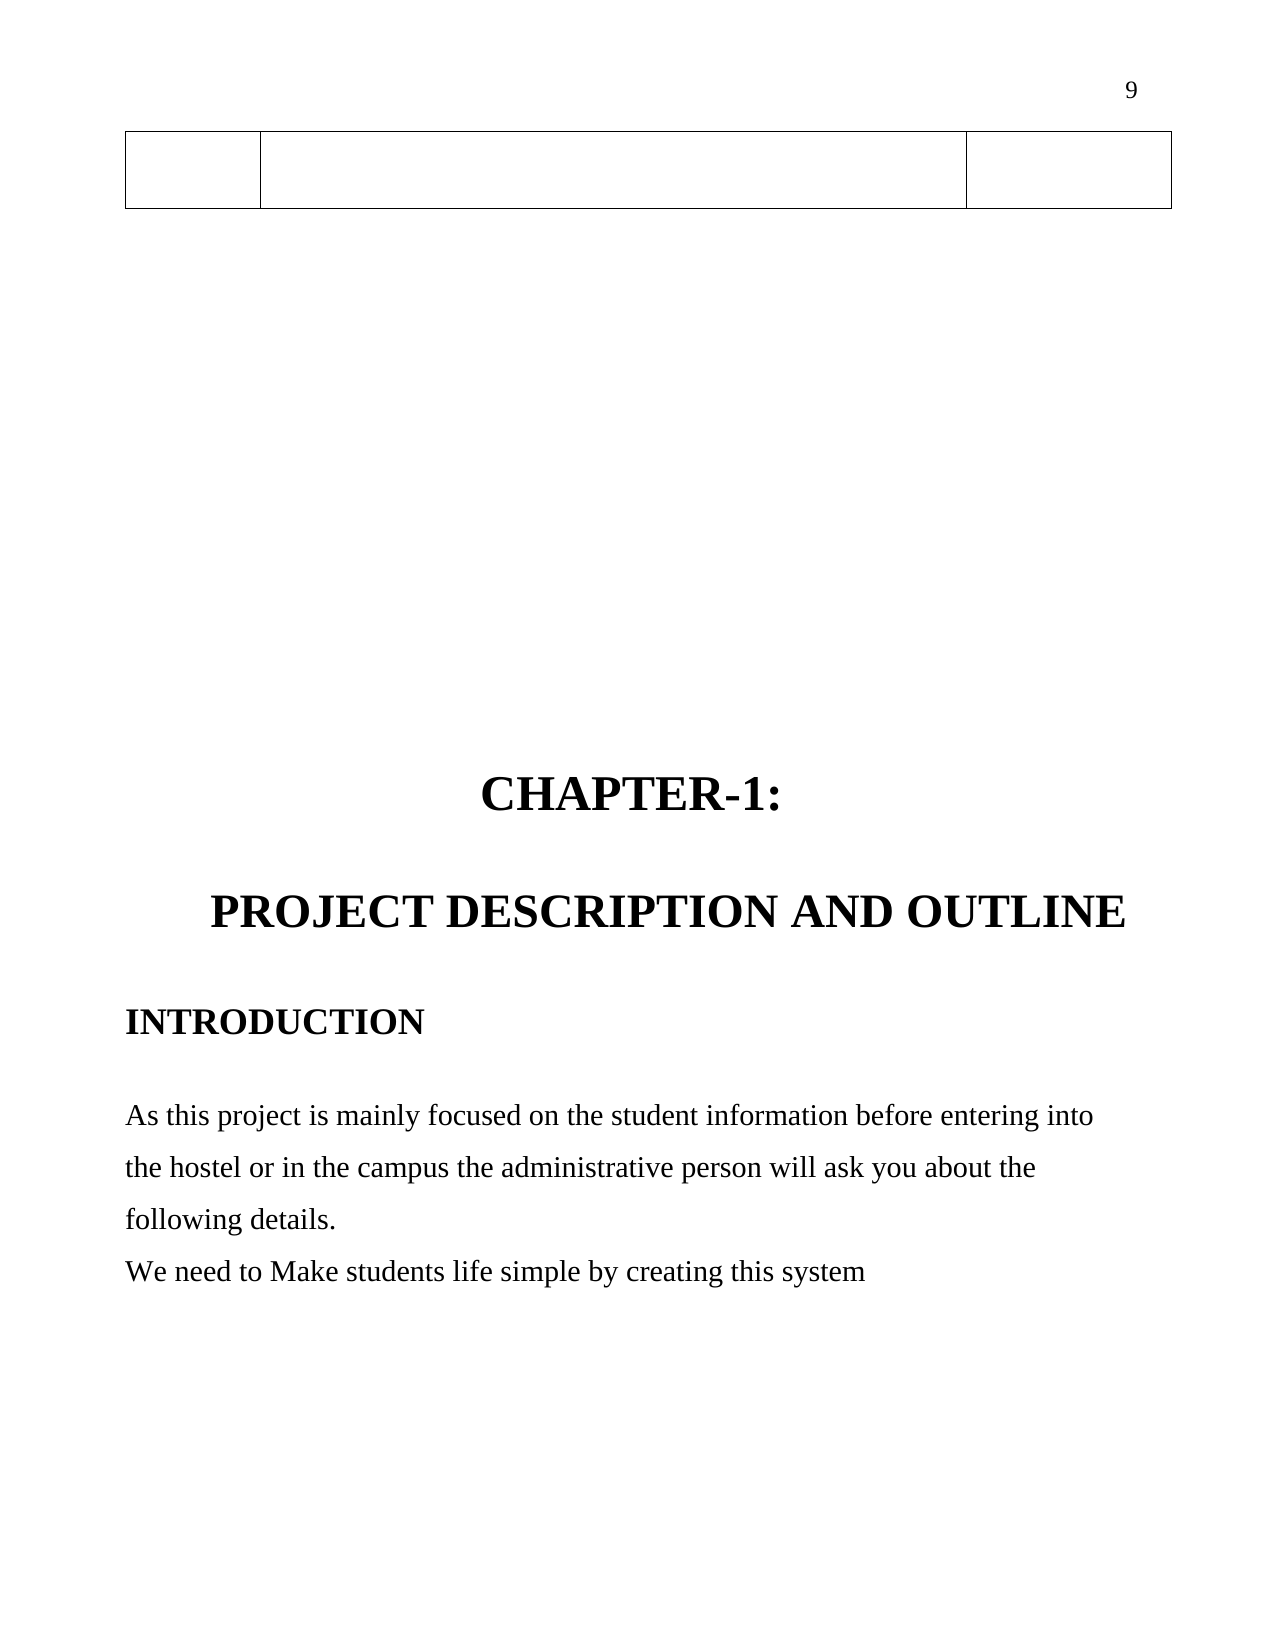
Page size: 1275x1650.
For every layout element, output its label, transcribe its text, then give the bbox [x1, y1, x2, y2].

text INTRODUCTION [125, 999, 1137, 1042]
table_cell [261, 132, 966, 207]
table_cell [126, 132, 260, 207]
table_cell [967, 132, 1171, 207]
text As this project is mainly focused on the student information before entering into the hostel or in the campus the administrative person will ask you about the following details. [125, 1097, 1137, 1236]
text CHAPTER-1: [125, 763, 1137, 821]
text PROJECT DESCRIPTION AND OUTLINE [200, 883, 1137, 938]
text We need to Make students life simple by creating this system [125, 1253, 1137, 1288]
